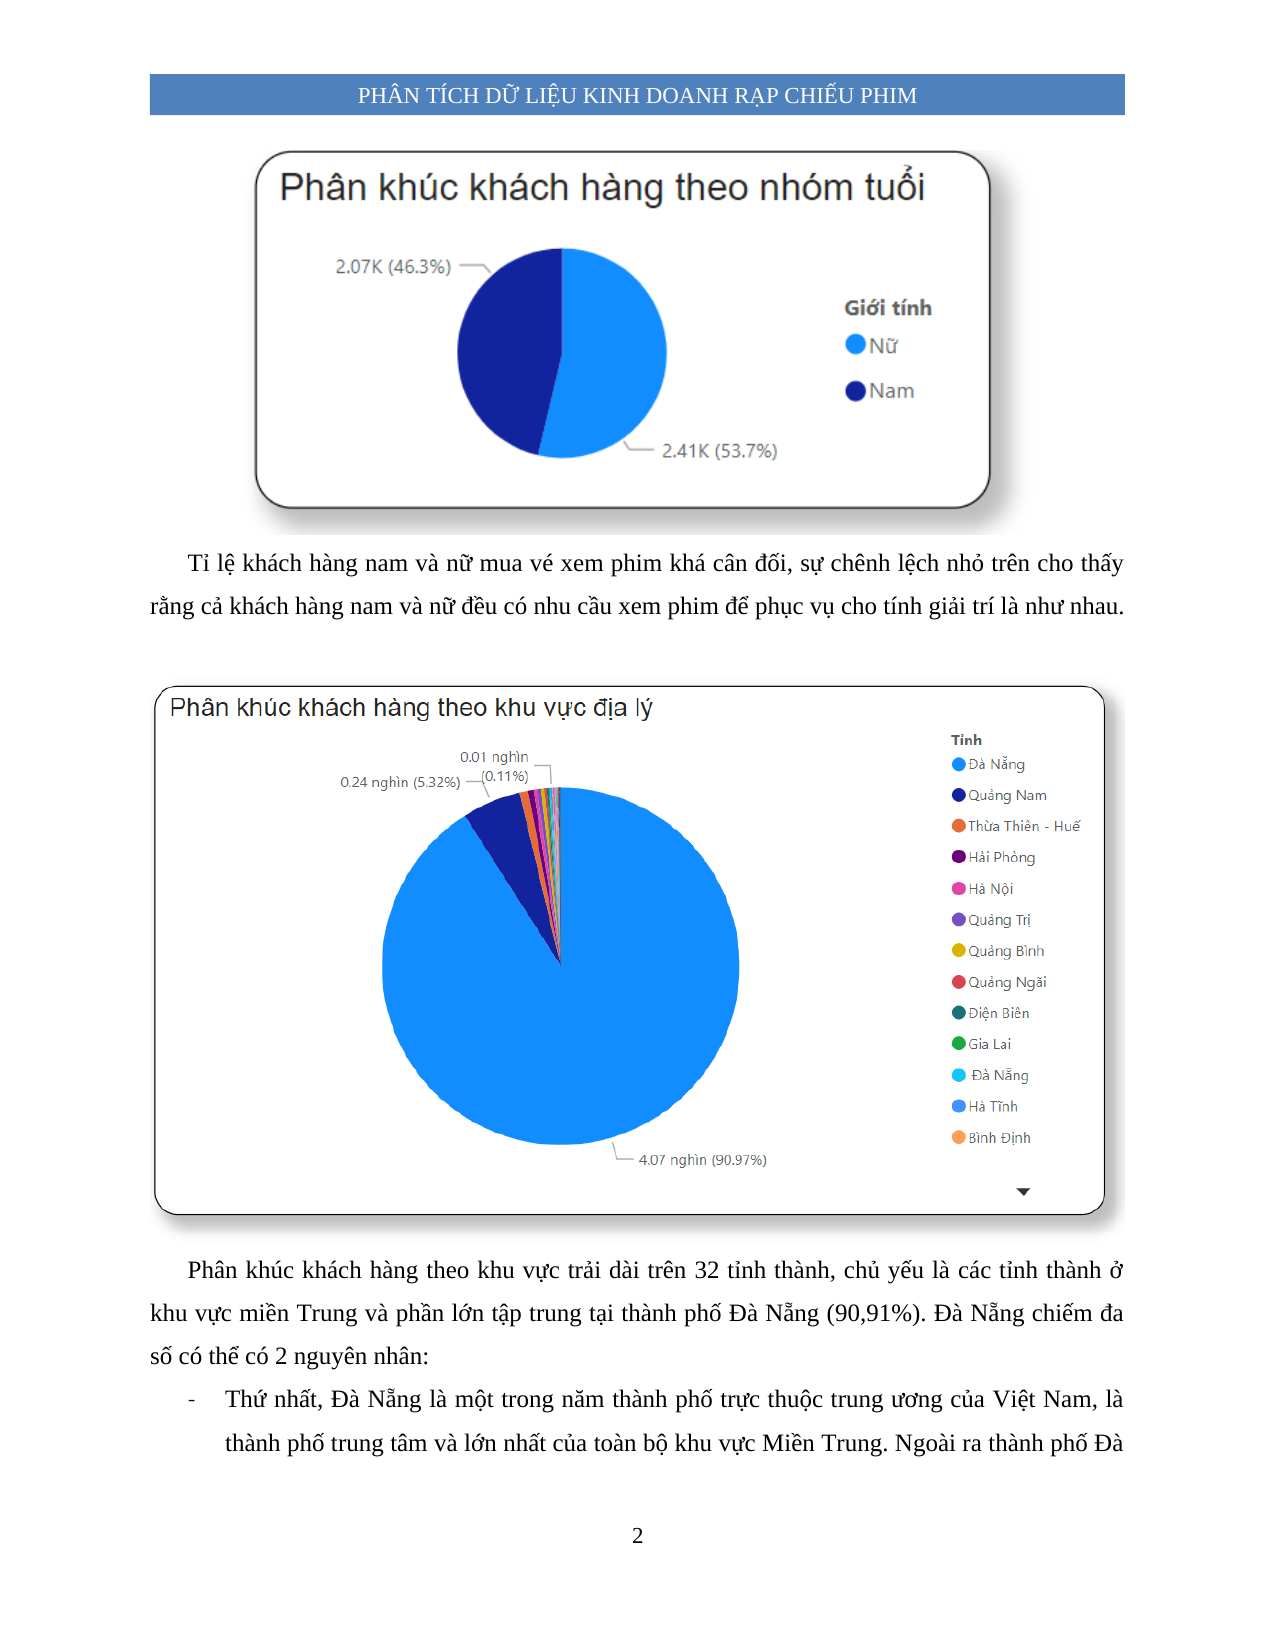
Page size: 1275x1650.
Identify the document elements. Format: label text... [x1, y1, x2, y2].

text Tỉ lệ khách hàng nam và nữ mua vé xem phim khá cân đối, sự chênh lệch nhỏ trên cho thấy rằng cả khách hàng nam và nữ đều có nhu cầu xem phim để phục vụ cho tính giải trí là như nhau. [150, 548, 1125, 620]
text Phân khúc khách hàng theo khu vực trải dài trên 32 tỉnh thành, chủ yếu là các tỉnh thành ở khu vực miền Trung và phần lớn tập trung tại thành phố Đà Nẵng (90,91%). Đà Nẵng chiếm đa số có thể có 2 nguyên nhân: [150, 1255, 1125, 1370]
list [187, 1384, 1125, 1457]
picture [237, 150, 1038, 535]
picture [150, 677, 1125, 1242]
